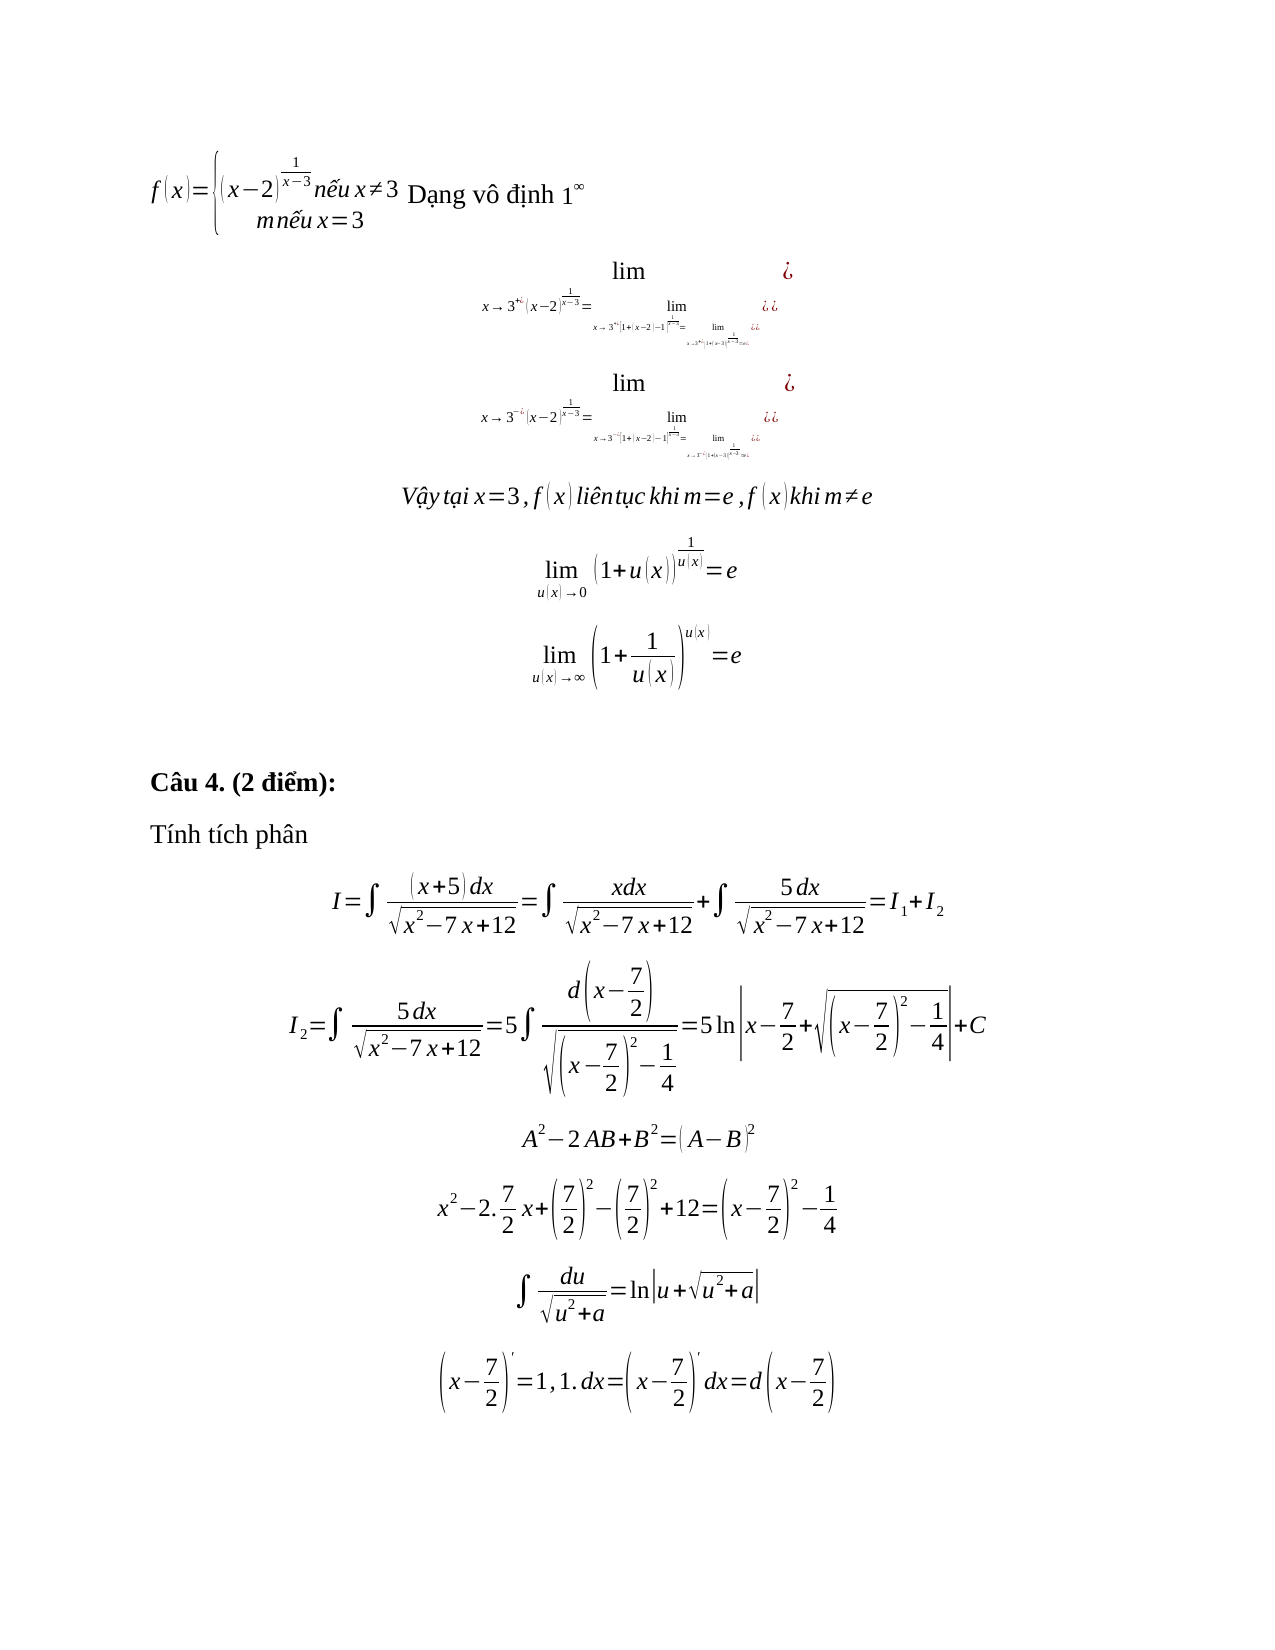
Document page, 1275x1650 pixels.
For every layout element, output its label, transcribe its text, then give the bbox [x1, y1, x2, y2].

text Dạng vô định [150, 150, 1125, 237]
text Câu 4. (2 điểm): [150, 766, 1125, 797]
text Tính tích phân [150, 818, 1125, 849]
